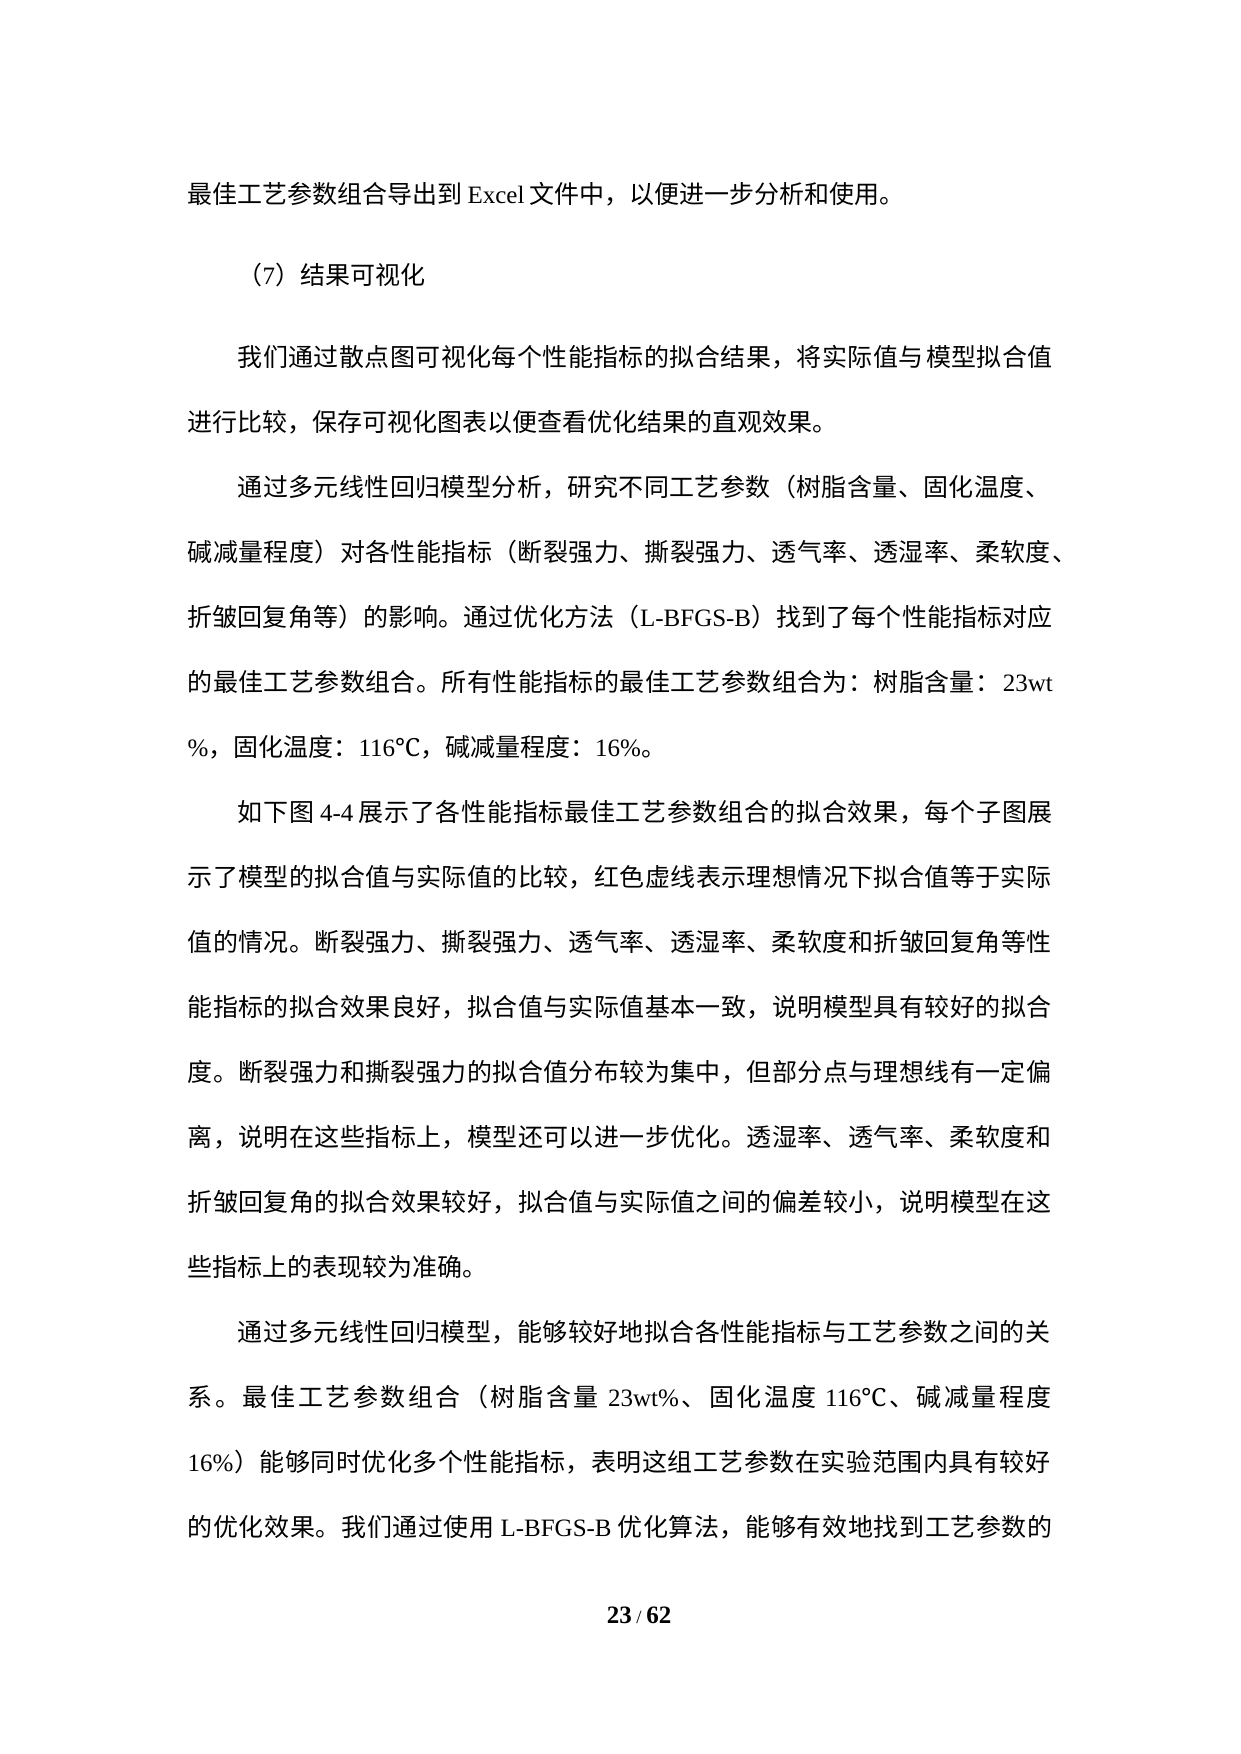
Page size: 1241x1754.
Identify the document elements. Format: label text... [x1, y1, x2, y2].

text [187, 160, 1053, 225]
text 如下图4-4展示了各性能指标最佳工艺参数组合的拟合效果，每个子图展示了模型的拟合值与实际值的比较，红色虚线表示理想情况下拟合值等于实际值的情况。断裂强力、撕裂强力、透气率、透湿率、柔软度和折皱回复角等性能指标的拟合效果良好，拟合值与实际值基本一致，说明模型具有较好的拟合度。断裂强力和撕裂强力的拟合值分布较为集中，但部分点与理想线有一定偏离，说明在这些指标上，模型还可以进一步优化。透湿率、透气率、柔软度和折皱回复角的拟合效果较好，拟合值与实际值之间的偏差较小，说明模型在这些指标上的表现较为准确。 [187, 778, 1053, 1298]
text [187, 1298, 1053, 1558]
text 我们通过散点图可视化每个性能指标的拟合结果，将实际值与模型拟合值进行比较，保存可视化图表以便查看优化结果的直观效果。 [187, 323, 1053, 453]
text （7）结果可视化 [187, 241, 1053, 306]
text 通过多元线性回归模型分析，研究不同工艺参数（树脂含量、固化温度、碱减量程度）对各性能指标（断裂强力、撕裂强力、透气率、透湿率、柔软度、折皱回复角等）的影响。通过优化方法（L-BFGS-B）找到了每个性能指标对应的最佳工艺参数组合。所有性能指标的最佳工艺参数组合为：树脂含量：23wt%，固化温度：116℃，碱减量程度：16%。 [187, 453, 1053, 778]
